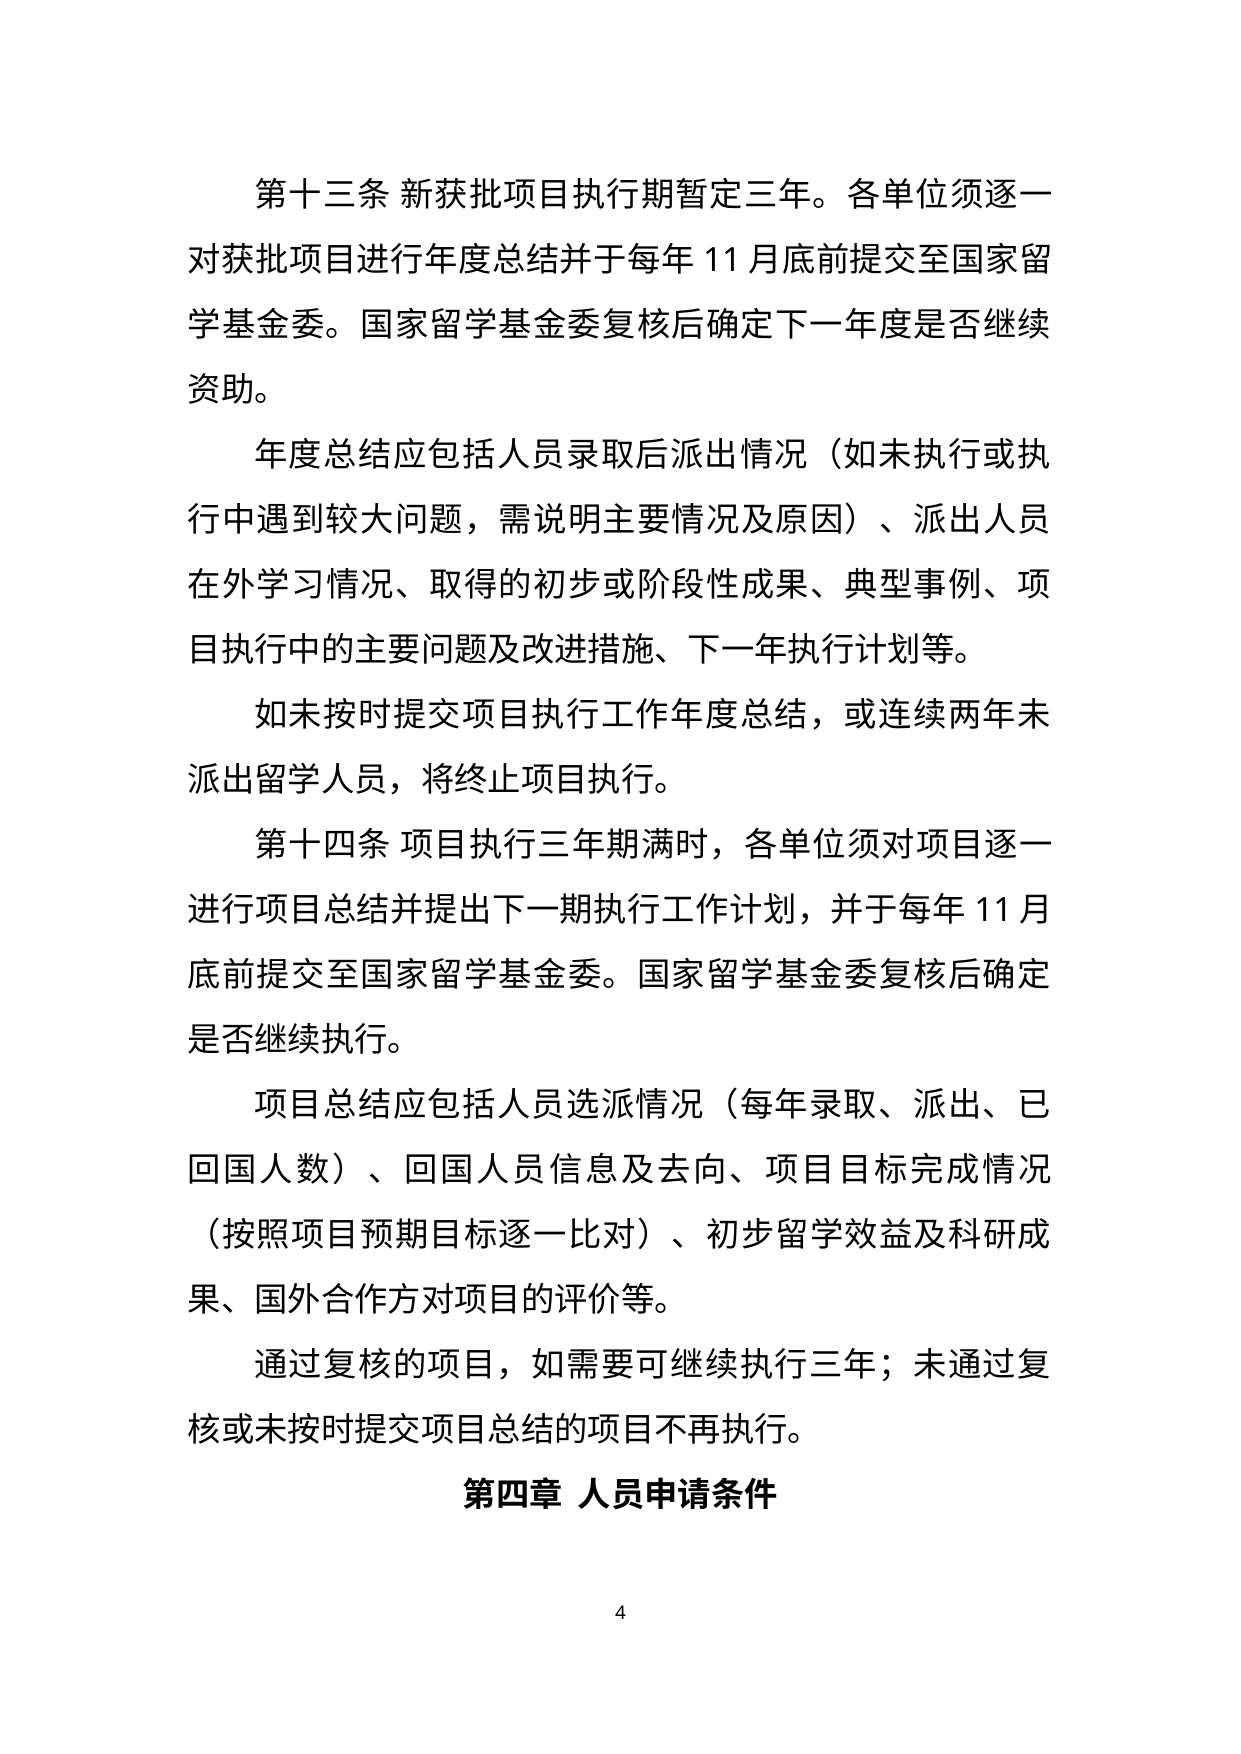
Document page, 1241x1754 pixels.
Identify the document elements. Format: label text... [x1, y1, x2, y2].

text 项目总结应包括人员选派情况（每年录取、派出、已回国人数）、回国人员信息及去向、项目目标完成情况（按照项目预期目标逐一比对）、初步留学效益及科研成果、国外合作方对项目的评价等。 [187, 1070, 1053, 1330]
text 第四章 人员申请条件 [187, 1460, 1053, 1525]
text 通过复核的项目，如需要可继续执行三年；未通过复核或未按时提交项目总结的项目不再执行。 [187, 1330, 1053, 1460]
text 年度总结应包括人员录取后派出情况（如未执行或执行中遇到较大问题，需说明主要情况及原因）、派出人员在外学习情况、取得的初步或阶段性成果、典型事例、项目执行中的主要问题及改进措施、下一年执行计划等。 [187, 420, 1053, 680]
text 第十三条 新获批项目执行期暂定三年。各单位须逐一对获批项目进行年度总结并于每年11月底前提交至国家留学基金委。国家留学基金委复核后确定下一年度是否继续资助。 [187, 160, 1053, 420]
text 第十四条 项目执行三年期满时，各单位须对项目逐一进行项目总结并提出下一期执行工作计划，并于每年11月底前提交至国家留学基金委。国家留学基金委复核后确定是否继续执行。 [187, 810, 1053, 1070]
text 如未按时提交项目执行工作年度总结，或连续两年未派出留学人员，将终止项目执行。 [187, 680, 1053, 810]
